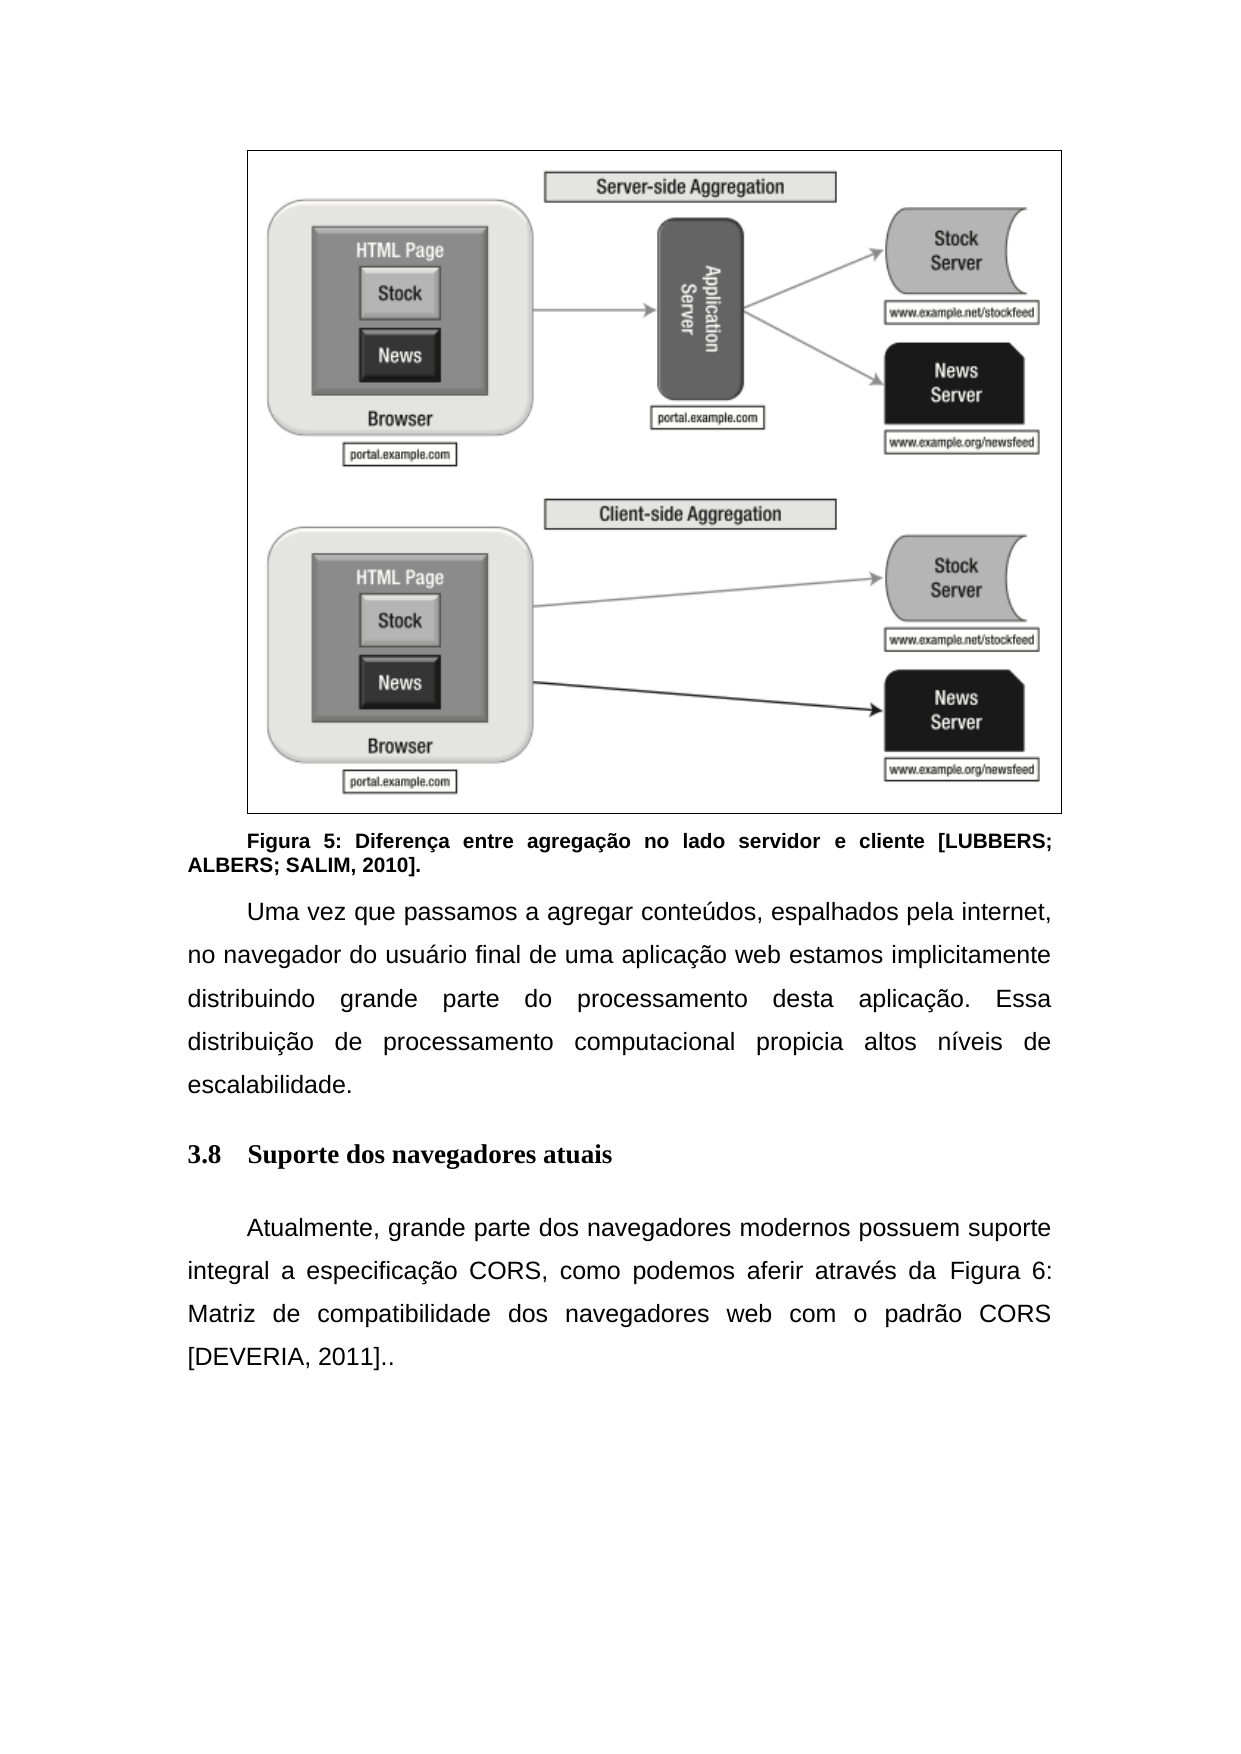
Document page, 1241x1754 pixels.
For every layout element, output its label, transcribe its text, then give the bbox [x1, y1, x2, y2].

text Uma vez que passamos a agregar conteúdos, espalhados pela internet, no navegador do usuário final de uma aplicação web estamos implicitamente distribuindo grande parte do processamento desta aplicação. Essa distribuição de processamento computacional propicia altos níveis de escalabilidade. [187, 897, 1053, 1098]
subtitle Suporte dos navegadores atuais [187, 1138, 1053, 1169]
picture [248, 151, 1061, 813]
text Figura 5: Diferença entre agregação no lado servidor e cliente [LUBBERS; ALBERS; SALIM, 2010]. [187, 828, 1053, 876]
text Atualmente, grande parte dos navegadores modernos possuem suporte integral a especificação CORS, como podemos aferir através da Figura 6: Matriz de compatibilidade dos navegadores web com o padrão CORS [DEVERIA, 2011].. [187, 1213, 1053, 1371]
